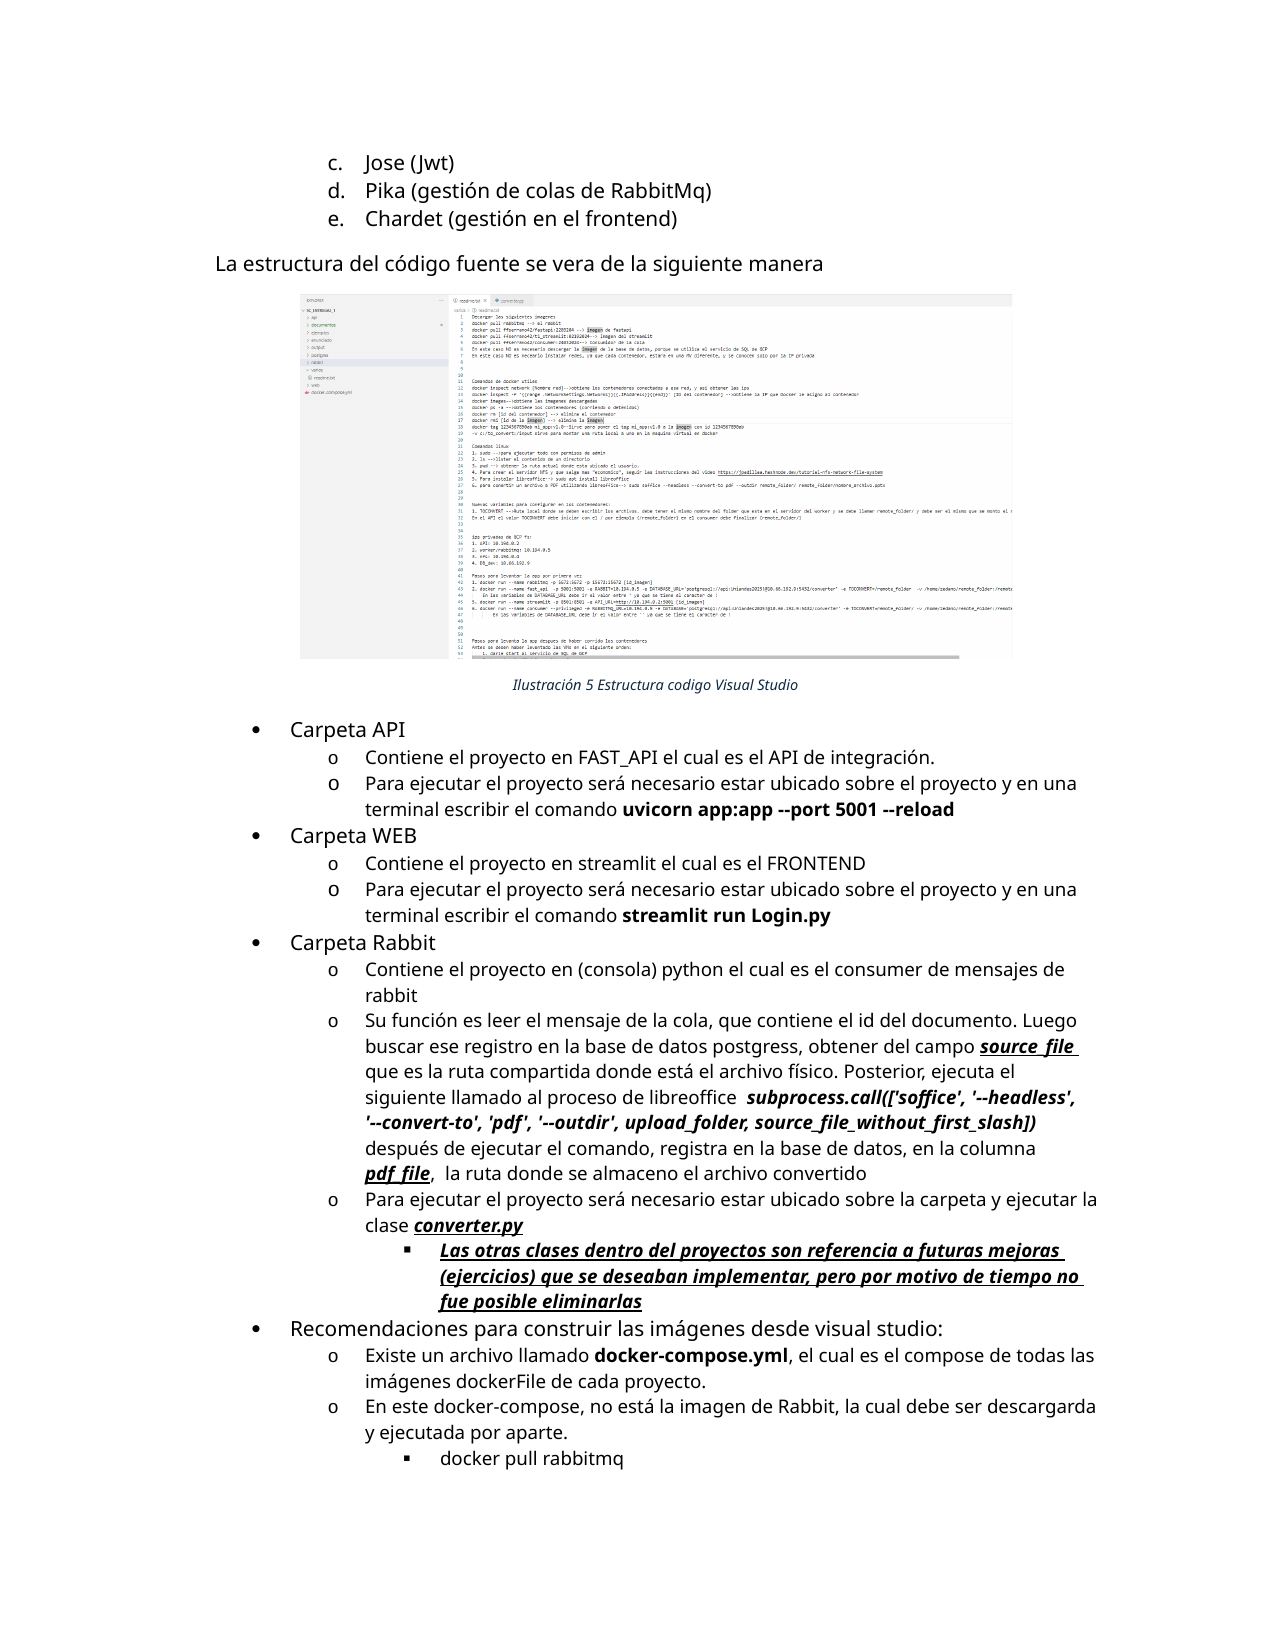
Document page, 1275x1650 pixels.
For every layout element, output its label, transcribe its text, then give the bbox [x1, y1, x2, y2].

list Contiene el proyecto en streamlit el cual es el FRONTEND [327, 850, 1098, 876]
list Carpeta WEB [252, 822, 1098, 850]
list Contiene el proyecto en (consola) python el cual es el consumer de mensajes de rabbit [327, 956, 1098, 1007]
list Su función es leer el mensaje de la cola, que contiene el id del documento. Luego buscar ese registro en la base de datos postgress, obtener del campo source_file que es la ruta compartida donde está el archivo físico. Posterior, ejecuta el siguiente llamado al proceso de libreoffice subprocess.call(['soffice', '--headless', '--convert-to', 'pdf', '--outdir', upload_folder, source_file_without_first_slash]) después de ejecutar el comando, registra en la base de datos, en la columna pdf_file, la ruta donde se almaceno el archivo convertido [327, 1007, 1098, 1186]
list Contiene el proyecto en FAST_API el cual es el API de integración. [327, 744, 1098, 770]
list Las otras clases dentro del proyectos son referencia a futuras mejoras (ejercicios) que se deseaban implementar, pero por motivo de tiempo no fue posible eliminarlas [402, 1237, 1098, 1314]
list Carpeta API [252, 716, 1098, 744]
list Existe un archivo llamado docker-compose.yml, el cual es el compose de todas las imágenes dockerFile de cada proyecto. [327, 1342, 1098, 1394]
list Chardet (gestión en el frontend) [327, 204, 1098, 233]
list docker pull rabbitmq [402, 1445, 1098, 1471]
list Para ejecutar el proyecto será necesario estar ubicado sobre el proyecto y en una terminal escribir el comando streamlit run Login.py [327, 876, 1098, 928]
list Jose (Jwt) [327, 148, 1098, 176]
list En este docker-compose, no está la imagen de Rabbit, la cual debe ser descargarda y ejecutada por aparte. [327, 1394, 1098, 1445]
list Carpeta Rabbit [252, 928, 1098, 956]
text La estructura del código fuente se vera de la siguiente manera [215, 249, 1098, 278]
text Ilustración 5 Estructura codigo Visual Studio [215, 675, 1098, 695]
list Pika (gestión de colas de RabbitMq) [327, 176, 1098, 204]
list Recomendaciones para construir las imágenes desde visual studio: [252, 1314, 1098, 1342]
list Para ejecutar el proyecto será necesario estar ubicado sobre la carpeta y ejecutar la clase converter.py [327, 1186, 1098, 1237]
list Para ejecutar el proyecto será necesario estar ubicado sobre el proyecto y en una terminal escribir el comando uvicorn app:app --port 5001 --reload [327, 770, 1098, 822]
picture [300, 294, 1013, 659]
